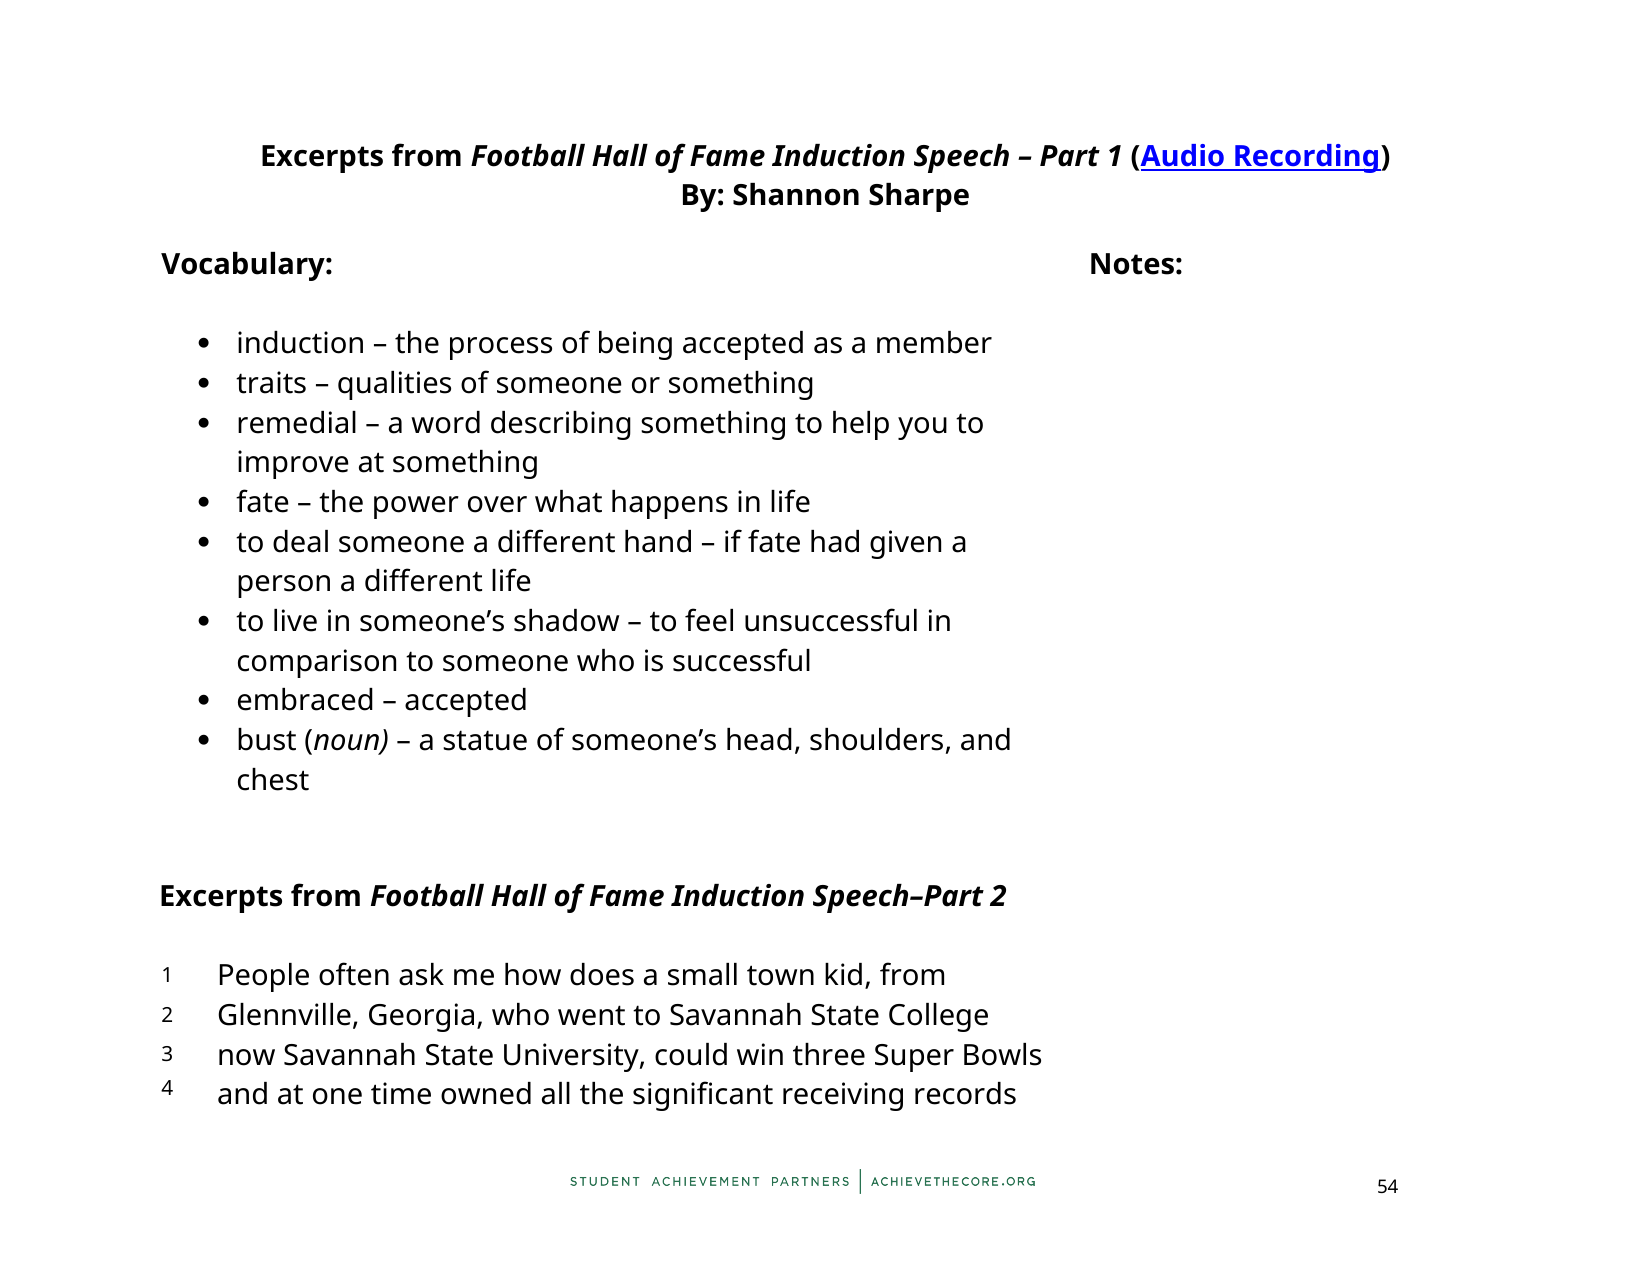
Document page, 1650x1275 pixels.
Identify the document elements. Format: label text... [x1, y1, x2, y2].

table_cell 2 [150, 994, 206, 1034]
table_cell now Savannah State University, could win three Super Bowls [206, 1034, 1077, 1073]
table_cell Glennville, Georgia, who went to Savannah State College [206, 994, 1077, 1034]
table_cell 3 [150, 1034, 206, 1073]
picture [570, 1169, 1035, 1194]
table_cell 1 [150, 955, 206, 994]
table_cell 4 [150, 1074, 206, 1113]
table_cell People often ask me how does a small town kid, from [206, 955, 1077, 994]
text Excerpts from Football Hall of Fame Induction Speech – Part 1 (Audio Recording) [150, 135, 1500, 175]
table_header Notes: [1078, 243, 1499, 1113]
table_cell and at one time owned all the significant receiving records [206, 1074, 1077, 1113]
text By: Shannon Sharpe [150, 175, 1500, 214]
table_header Vocabulary: induction – the process of being accepted as a member traits – qualities of someone or something remedial – a word describing something to help you to improve at something fate – the power over what happens in life to deal someone a different hand – if fate had given a person a different life to live in someone’s shadow – to feel unsuccessful in comparison to someone who is successful embraced – accepted bust (noun) – a statue of someone’s head, shoulders, and chest [150, 243, 1077, 875]
table_cell Excerpts from Football Hall of Fame Induction Speech–Part 2 [150, 875, 1077, 954]
